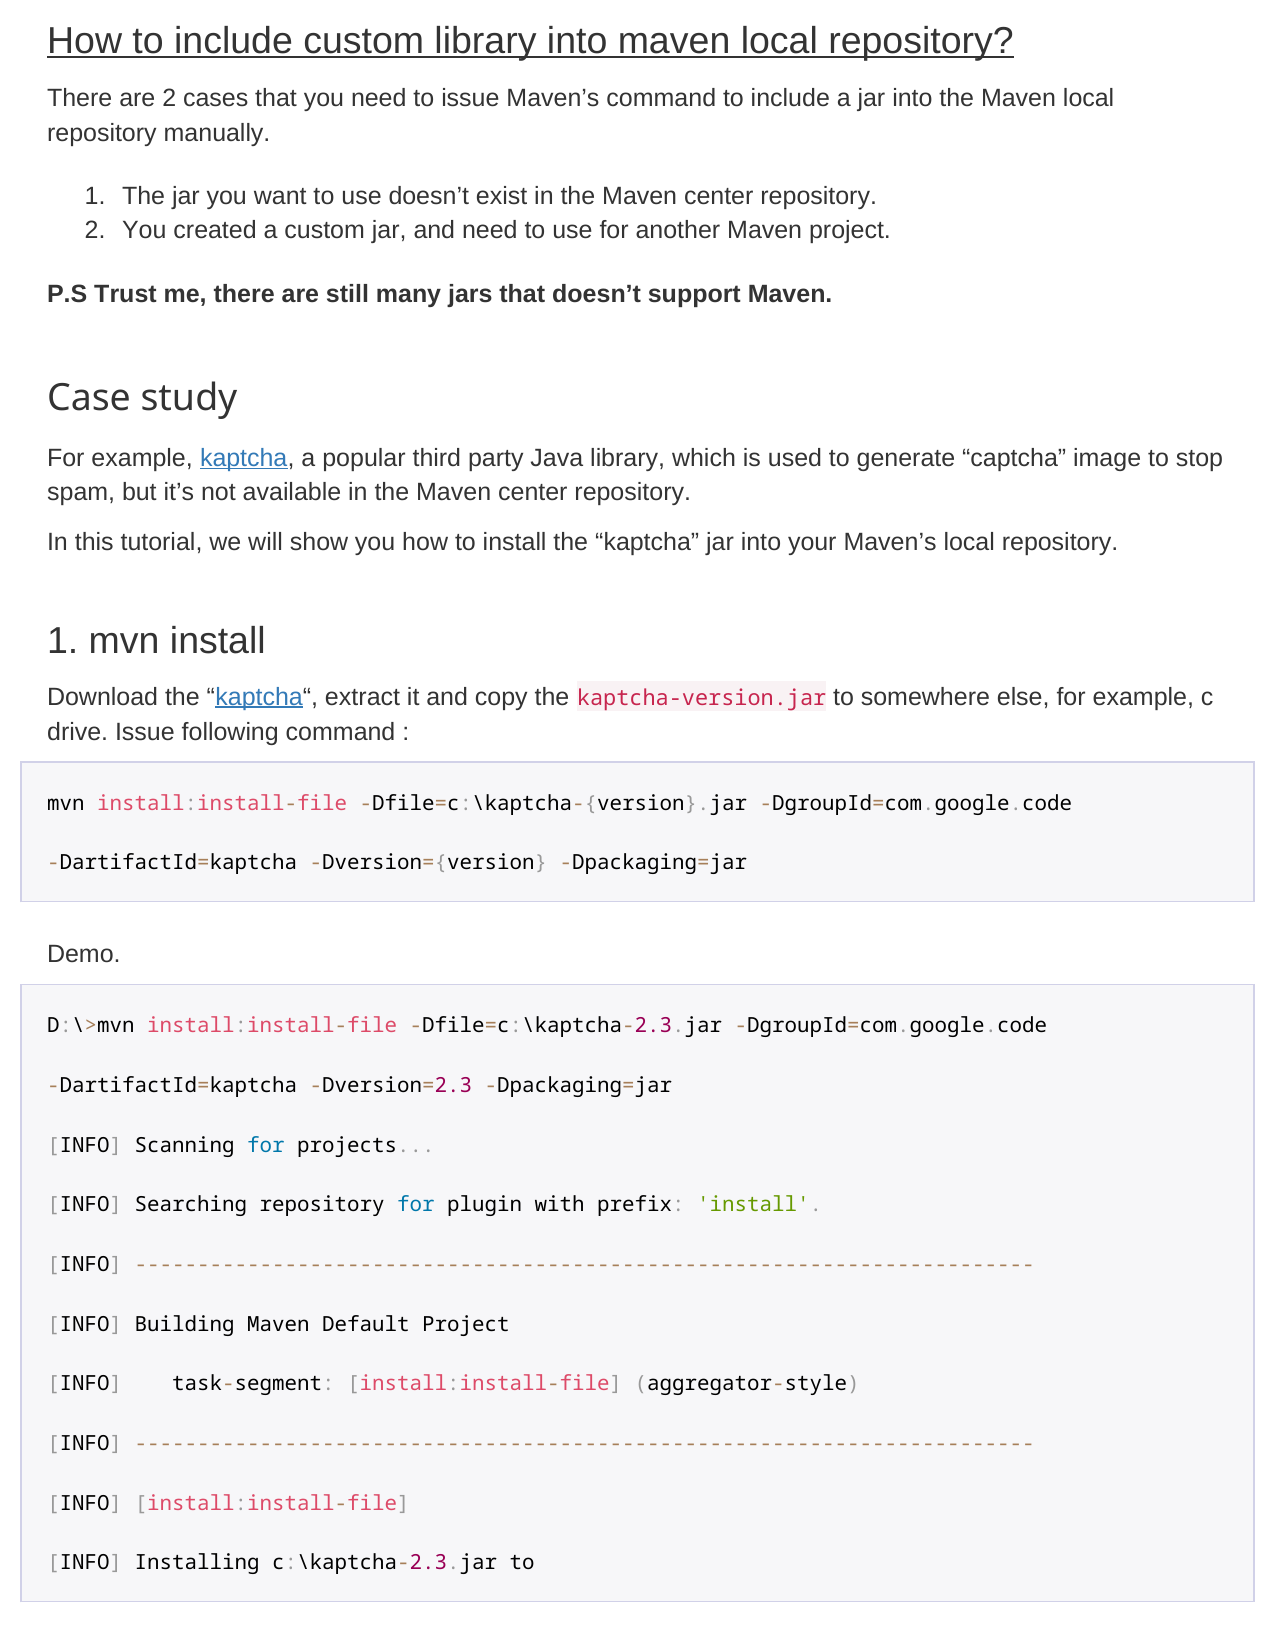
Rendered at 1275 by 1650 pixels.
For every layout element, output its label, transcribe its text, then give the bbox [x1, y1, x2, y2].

subtitle 1. mvn install [47, 618, 1228, 661]
list You created a custom jar, and need to use for another Maven project. [84, 210, 1228, 244]
text [INFO] Installing c:\kaptcha-2.3.jar to [22, 1521, 1253, 1601]
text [22, 1402, 1253, 1457]
text P.S Trust me, there are still many jars that doesn’t support Maven. [47, 273, 1228, 308]
text [INFO] Searching repository for plugin with prefix: 'install'. [22, 1163, 1253, 1218]
text [INFO] task-segment: [install:install-file] (aggregator-style) [22, 1342, 1253, 1397]
text [INFO] ------------------------------------------------------------------------ [22, 1222, 1253, 1277]
text How to include custom library into maven local repository? [47, 19, 1228, 62]
text [INFO] Building Maven Default Project [22, 1282, 1253, 1337]
text [INFO] [install:install-file] [22, 1461, 1253, 1516]
text [INFO] Scanning for projects... [22, 1103, 1253, 1158]
text mvn install:install-file -Dfile=c:\kaptcha-{version}.jar -DgroupId=com.google.code [22, 763, 1253, 816]
text D:\>mvn install:install-file -Dfile=c:\kaptcha-2.3.jar -DgroupId=com.google.code [22, 985, 1253, 1039]
text Download the “kaptcha“, extract it and copy the kaptcha-version.jar to somewhere else, for example, c drive. Issue following command : [47, 677, 1228, 746]
text In this tutorial, we will show you how to install the “kaptcha” jar into your Maven’s local repository. [47, 521, 1228, 556]
text -DartifactId=kaptcha -Dversion=2.3 -Dpackaging=jar [22, 1043, 1253, 1098]
list The jar you want to use doesn’t exist in the Maven center repository. [84, 175, 1228, 210]
text Demo. [47, 934, 1228, 968]
text Case study [47, 370, 1228, 421]
text There are 2 cases that you need to issue Maven’s command to include a jar into the Maven local repository manually. [47, 77, 1228, 146]
text For example, kaptcha, a popular third party Java library, which is used to generate “captcha” image to stop spam, but it’s not available in the Maven center repository. [47, 437, 1228, 506]
text -DartifactId=kaptcha -Dversion={version} -Dpackaging=jar [22, 821, 1253, 901]
